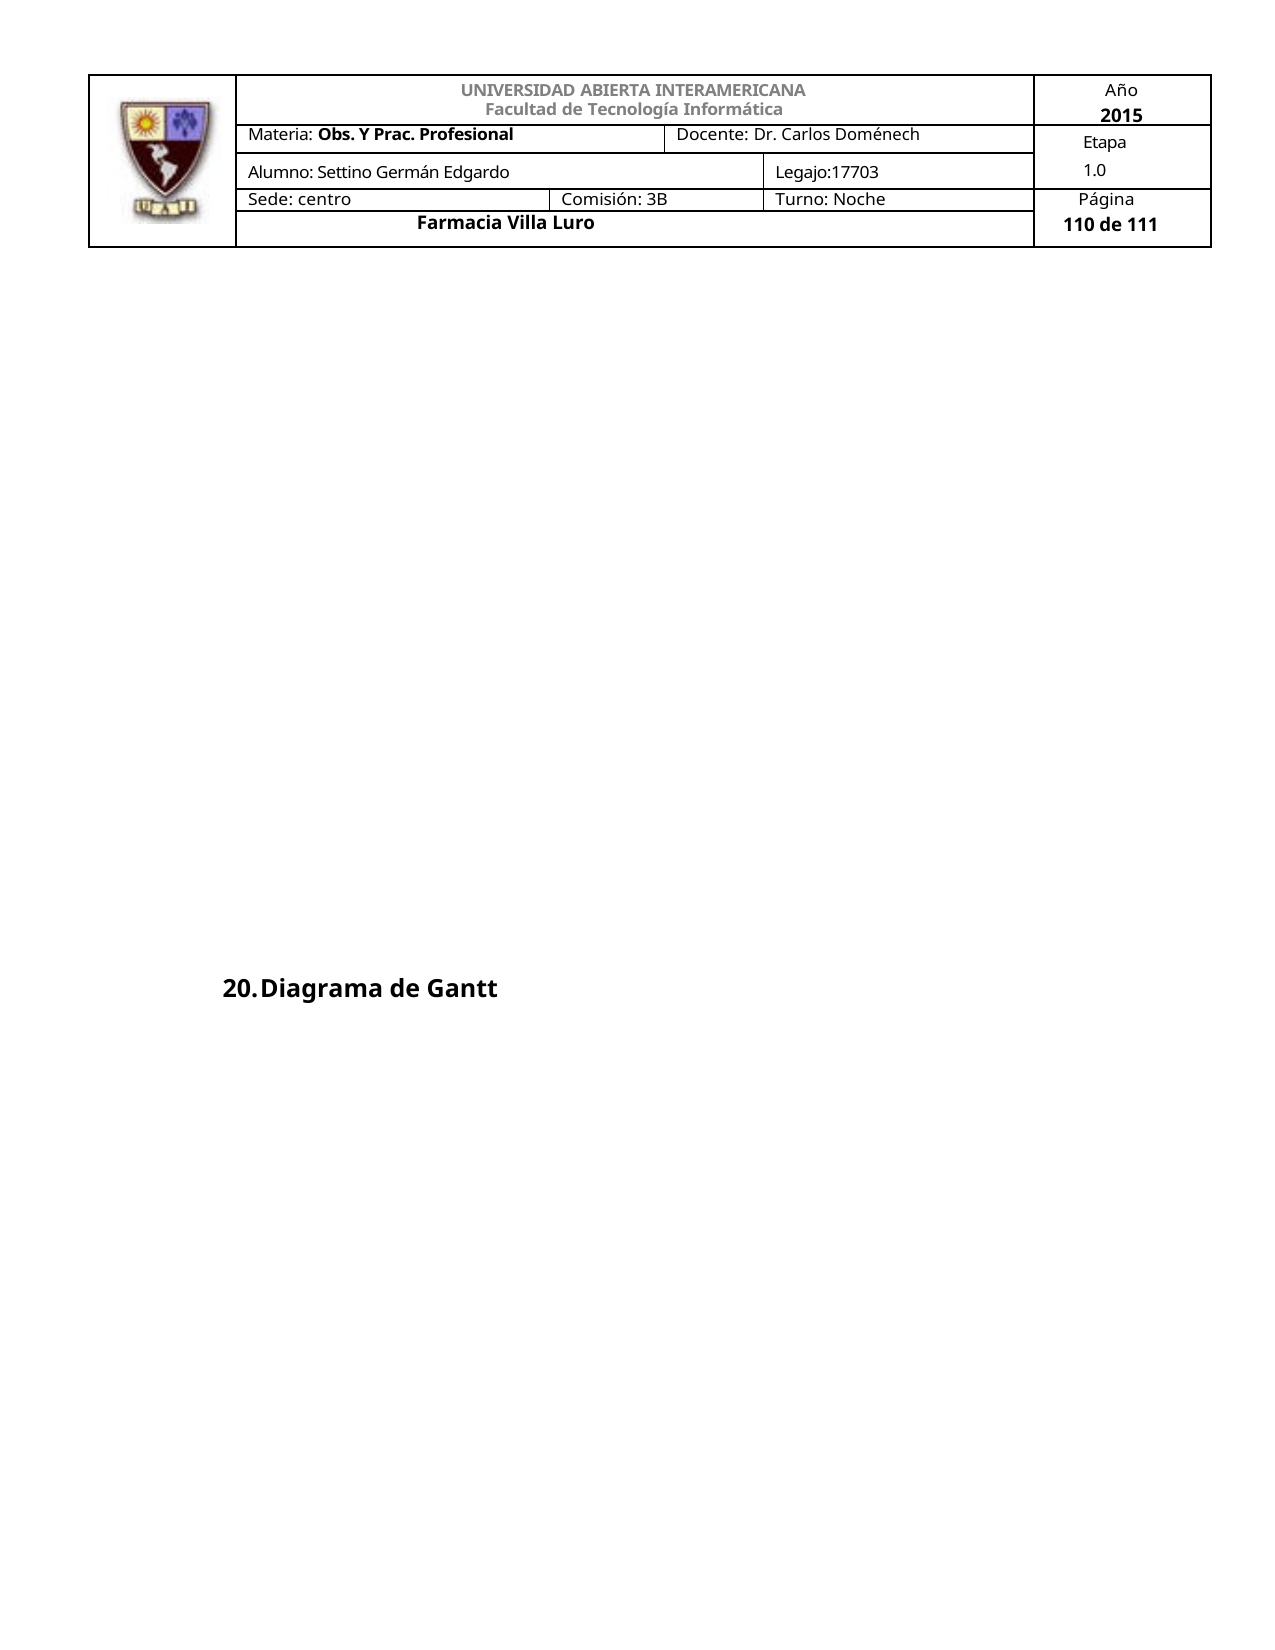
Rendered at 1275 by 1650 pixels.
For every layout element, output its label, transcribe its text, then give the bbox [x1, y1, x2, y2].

list Diagrama de Gantt [222, 970, 1157, 1004]
picture [106, 97, 221, 224]
